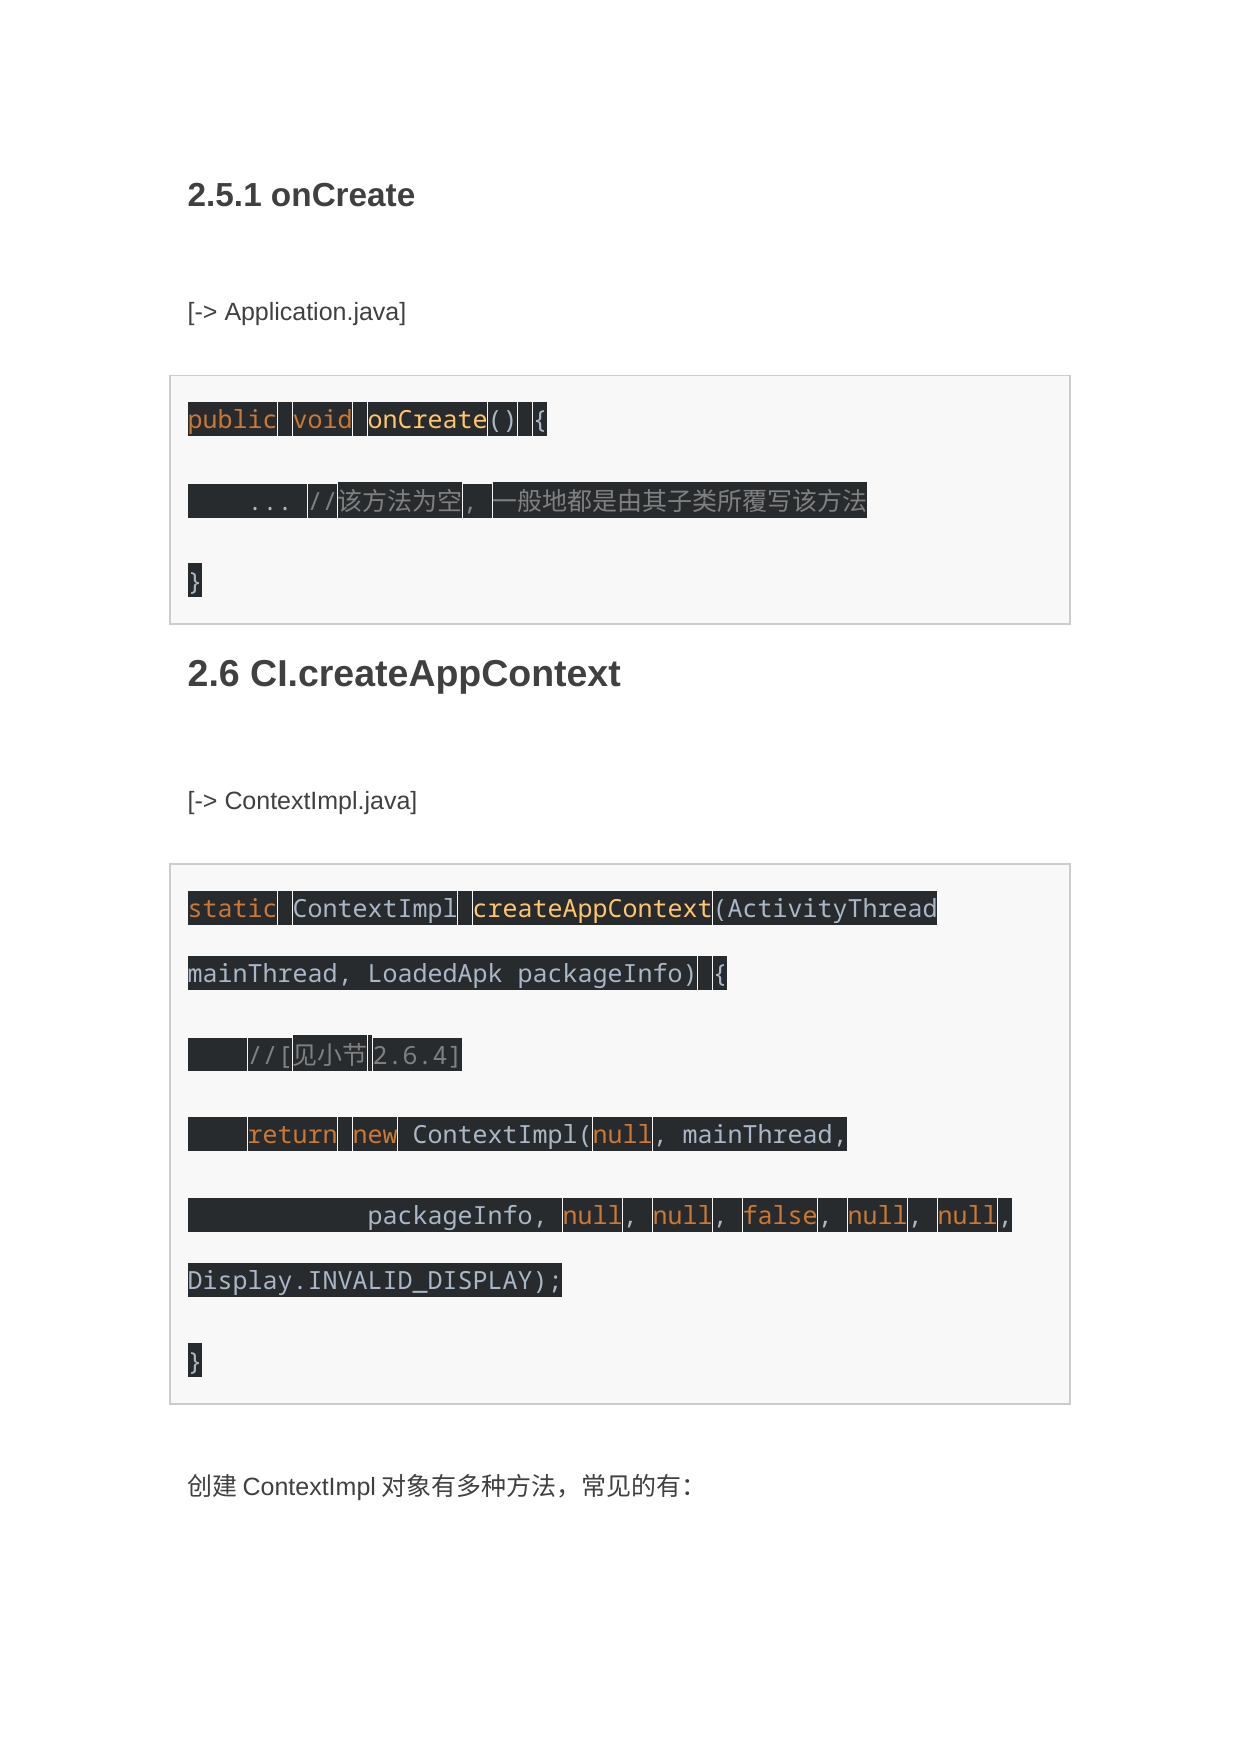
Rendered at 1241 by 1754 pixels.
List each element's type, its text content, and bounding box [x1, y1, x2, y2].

subtitle 2.6 CI.createAppContext [187, 641, 1053, 706]
text } [171, 1316, 1069, 1403]
text ... //该方法为空, 一般地都是由其子类所覆写该方法 [171, 455, 1069, 532]
text packageInfo, null, null, false, null, null, Display.INVALID_DISPLAY); [171, 1170, 1069, 1312]
text } [171, 536, 1069, 623]
subtitle 2.5.1 onCreate [187, 162, 1053, 227]
text public void onCreate() { [171, 376, 1069, 452]
text static ContextImpl createAppContext(ActivityThread mainThread, LoadedApk packageInfo) { [171, 865, 1069, 1005]
text return new ContextImpl(null, mainThread, [171, 1089, 1069, 1166]
text [-> ContextImpl.java] [187, 784, 1053, 816]
text //[见小节2.6.4] [171, 1009, 1069, 1086]
text 创建ContextImpl对象有多种方法，常见的有： [187, 1452, 1053, 1517]
text [-> Application.java] [187, 295, 1053, 328]
